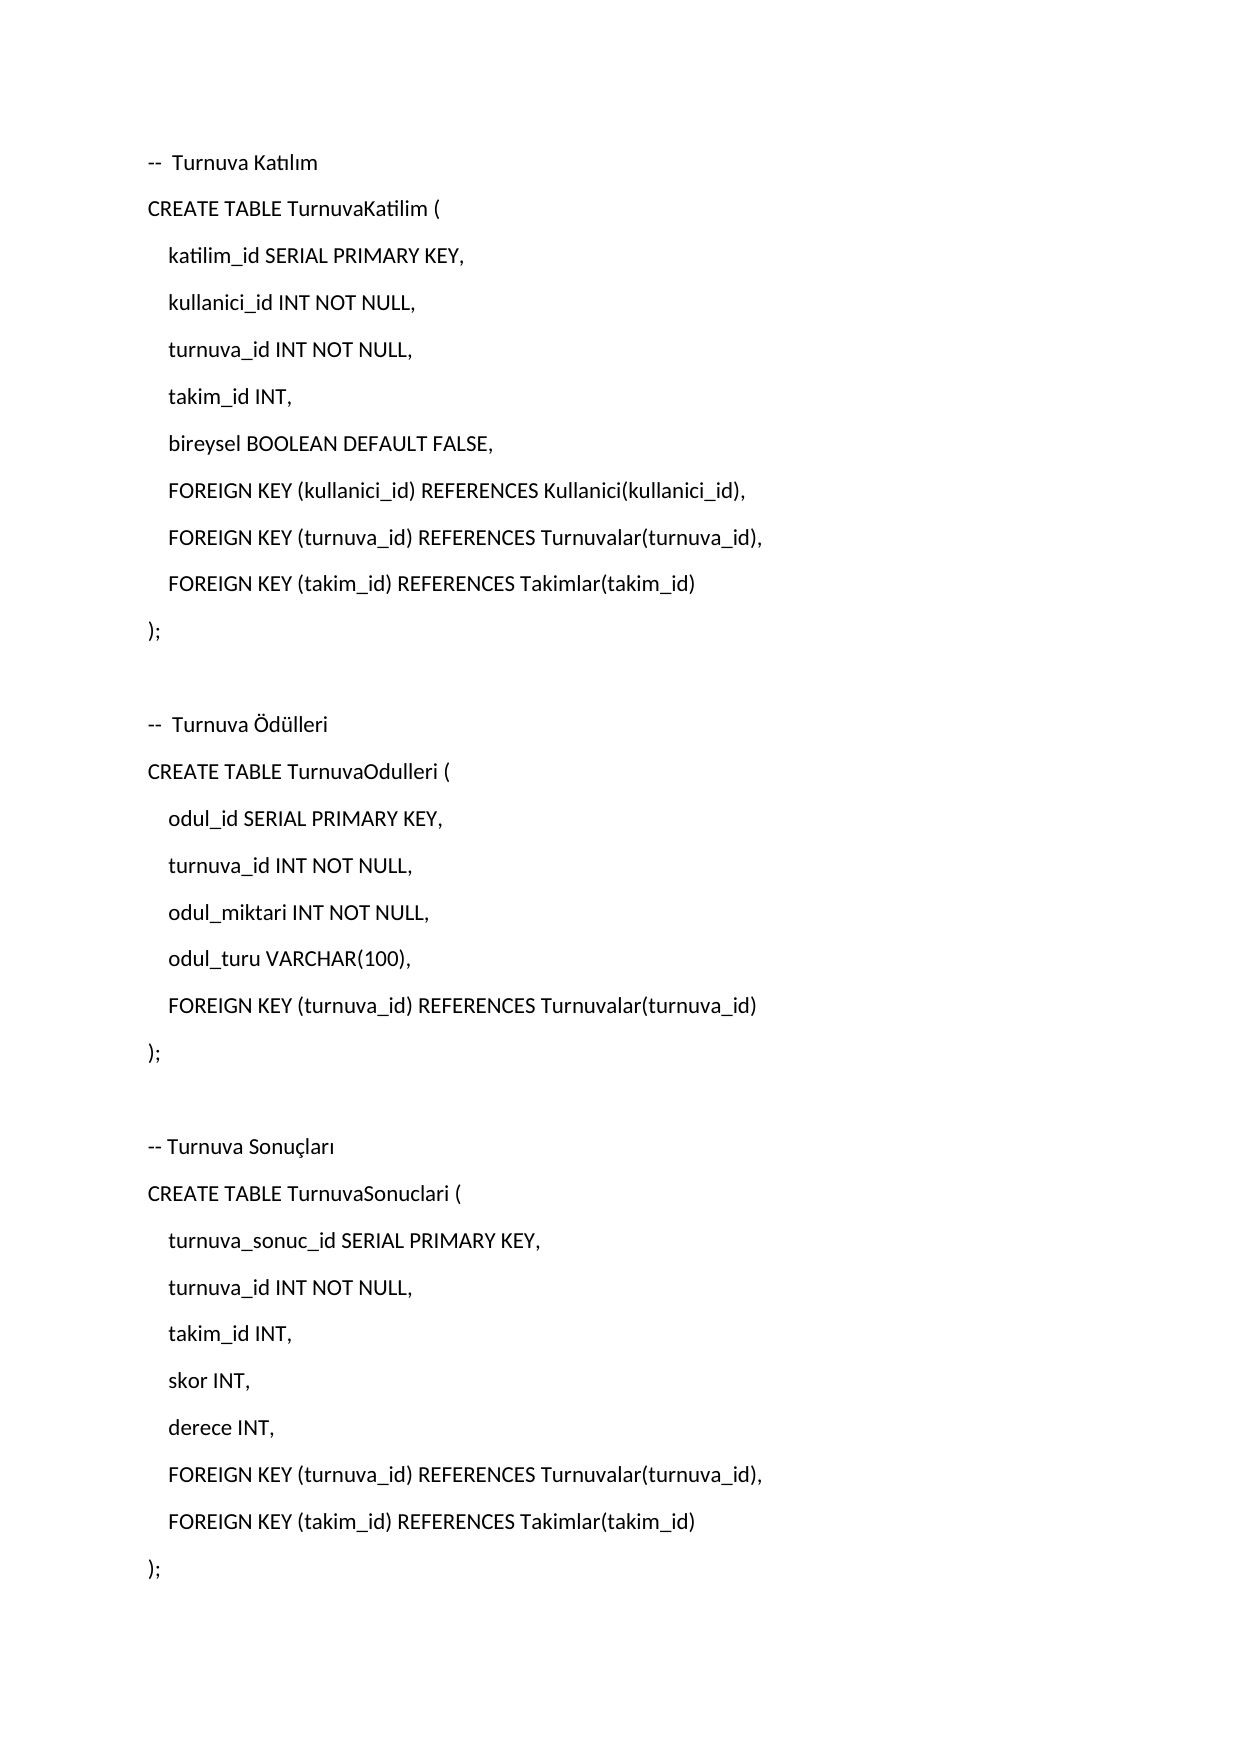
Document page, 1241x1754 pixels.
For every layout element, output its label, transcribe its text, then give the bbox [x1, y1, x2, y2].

text FOREIGN KEY (turnuva_id) REFERENCES Turnuvalar(turnuva_id), [148, 523, 1093, 551]
text skor INT, [148, 1366, 1093, 1394]
text CREATE TABLE TurnuvaKatilim ( [148, 194, 1093, 222]
text CREATE TABLE TurnuvaSonuclari ( [148, 1179, 1093, 1207]
text FOREIGN KEY (takim_id) REFERENCES Takimlar(takim_id) [148, 569, 1093, 597]
text ); [148, 1038, 1093, 1066]
text CREATE TABLE TurnuvaOdulleri ( [148, 757, 1093, 785]
text turnuva_id INT NOT NULL, [148, 851, 1093, 879]
text -- Turnuva Ödülleri [148, 710, 1093, 738]
text derece INT, [148, 1413, 1093, 1441]
text kullanici_id INT NOT NULL, [148, 288, 1093, 316]
text odul_turu VARCHAR(100), [148, 944, 1093, 972]
text turnuva_sonuc_id SERIAL PRIMARY KEY, [148, 1226, 1093, 1254]
text takim_id INT, [148, 382, 1093, 410]
text FOREIGN KEY (takim_id) REFERENCES Takimlar(takim_id) [148, 1507, 1093, 1535]
text odul_id SERIAL PRIMARY KEY, [148, 804, 1093, 832]
text bireysel BOOLEAN DEFAULT FALSE, [148, 429, 1093, 457]
text -- Turnuva Katılım [148, 148, 1093, 176]
text turnuva_id INT NOT NULL, [148, 1273, 1093, 1301]
text takim_id INT, [148, 1319, 1093, 1347]
text odul_miktari INT NOT NULL, [148, 898, 1093, 926]
text katilim_id SERIAL PRIMARY KEY, [148, 241, 1093, 269]
text turnuva_id INT NOT NULL, [148, 335, 1093, 363]
text ); [148, 1554, 1093, 1582]
text FOREIGN KEY (turnuva_id) REFERENCES Turnuvalar(turnuva_id) [148, 991, 1093, 1019]
text -- Turnuva Sonuçları [148, 1132, 1093, 1160]
text FOREIGN KEY (turnuva_id) REFERENCES Turnuvalar(turnuva_id), [148, 1460, 1093, 1488]
text FOREIGN KEY (kullanici_id) REFERENCES Kullanici(kullanici_id), [148, 476, 1093, 504]
text ); [148, 616, 1093, 644]
